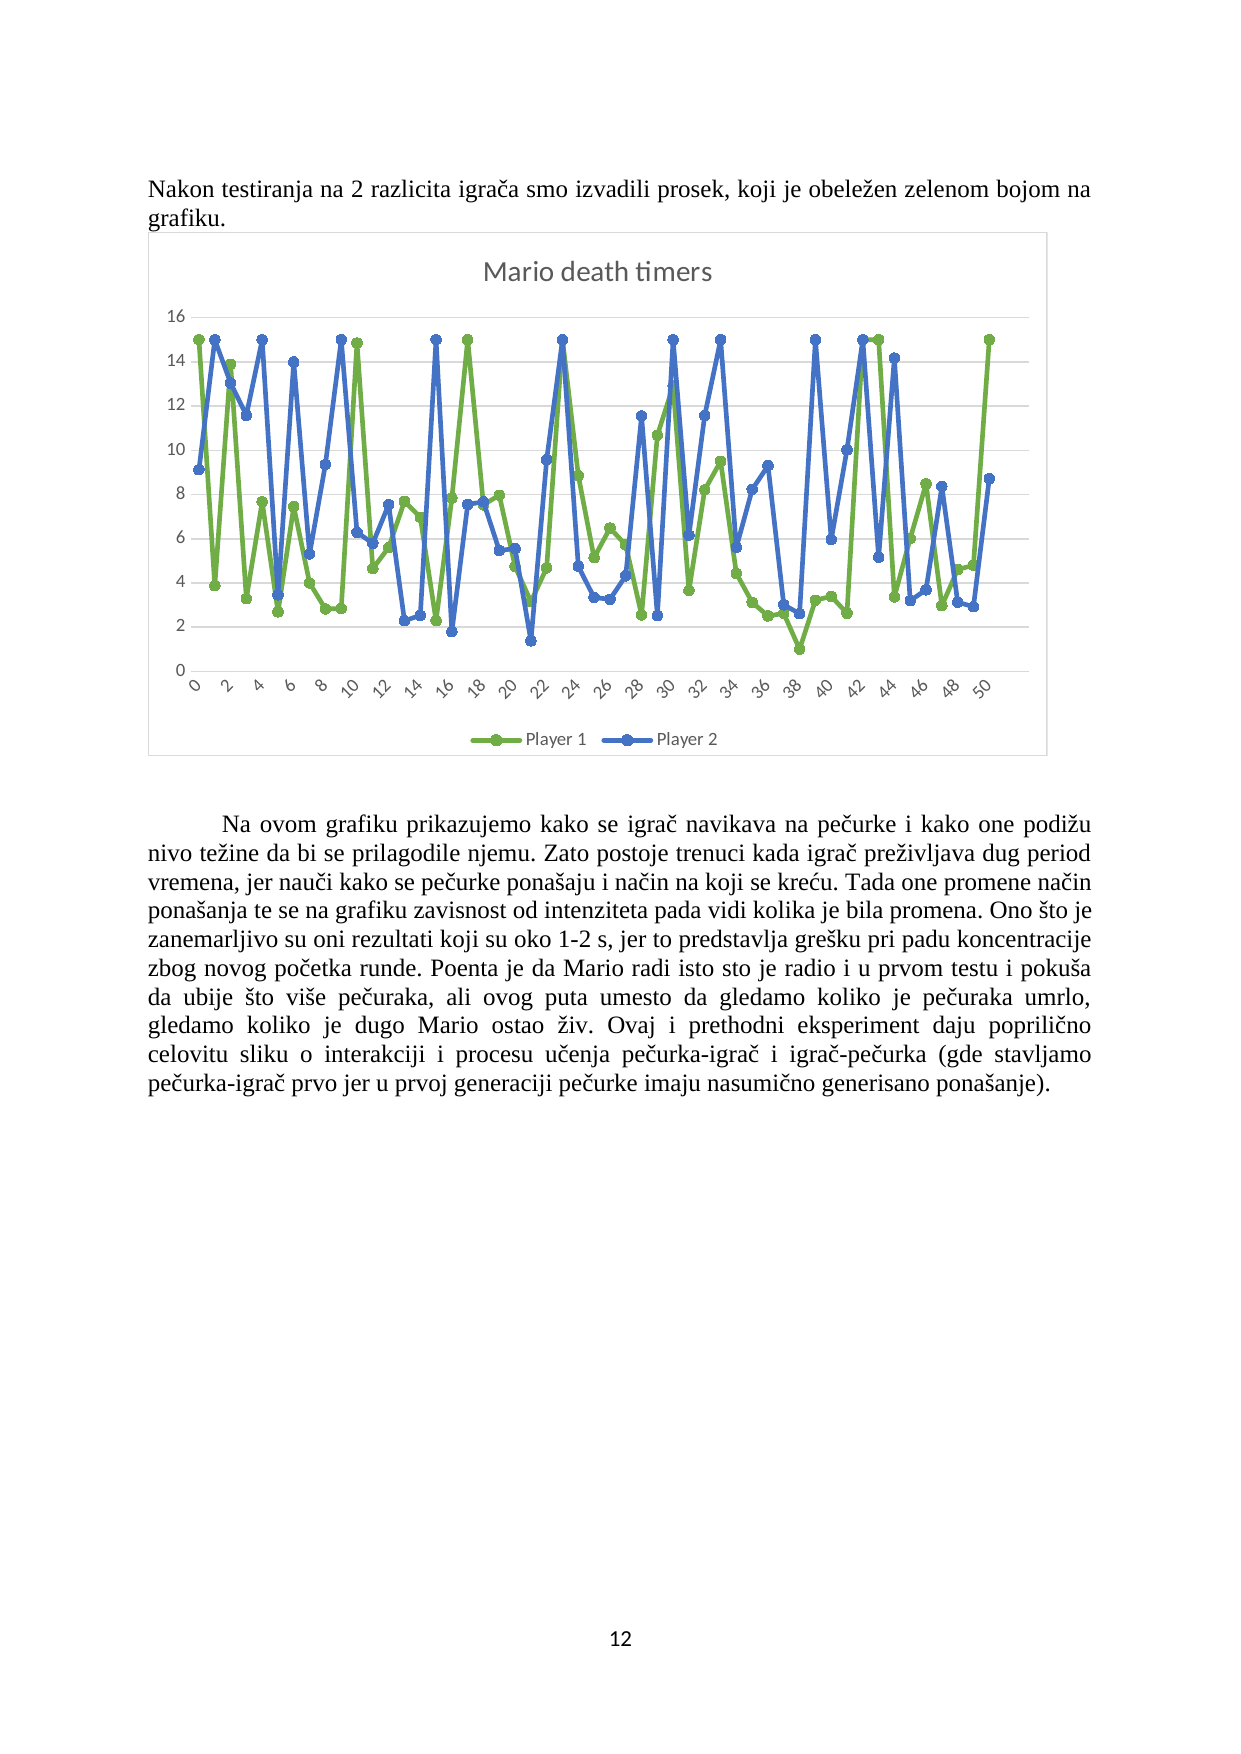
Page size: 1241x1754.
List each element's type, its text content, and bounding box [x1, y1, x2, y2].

text Nakon testiranja na 2 razlicita igrača smo izvadili prosek, koji je obeležen zelenom bojom na grafiku. [148, 174, 1092, 232]
text Na ovom grafiku prikazujemo kako se igrač navikava na pečurke i kako one podižu nivo težine da bi se prilagodile njemu. Zato postoje trenuci kada igrač preživljava dug period vremena, jer nauči kako se pečurke ponašaju i način na koji se kreću. Tada one promene način ponašanja te se na grafiku zavisnost od intenziteta pada vidi kolika je bila promena. Ono što je zanemarljivo su oni rezultati koji su oko 1-2 s, jer to predstavlja grešku pri padu koncentracije zbog novog početka runde. Poenta je da Mario radi isto sto je radio i u prvom testu i pokuša da ubije što više pečuraka, ali ovog puta umesto da gledamo koliko je pečuraka umrlo, gledamo koliko je dugo Mario ostao živ. Ovaj i prethodni eksperiment daju poprilično celovitu sliku o interakciji i procesu učenja pečurka-igrač i igrač-pečurka (gde stavljamo pečurka-igrač prvo jer u prvoj generaciji pečurke imaju nasumično generisano ponašanje). [148, 809, 1092, 1097]
